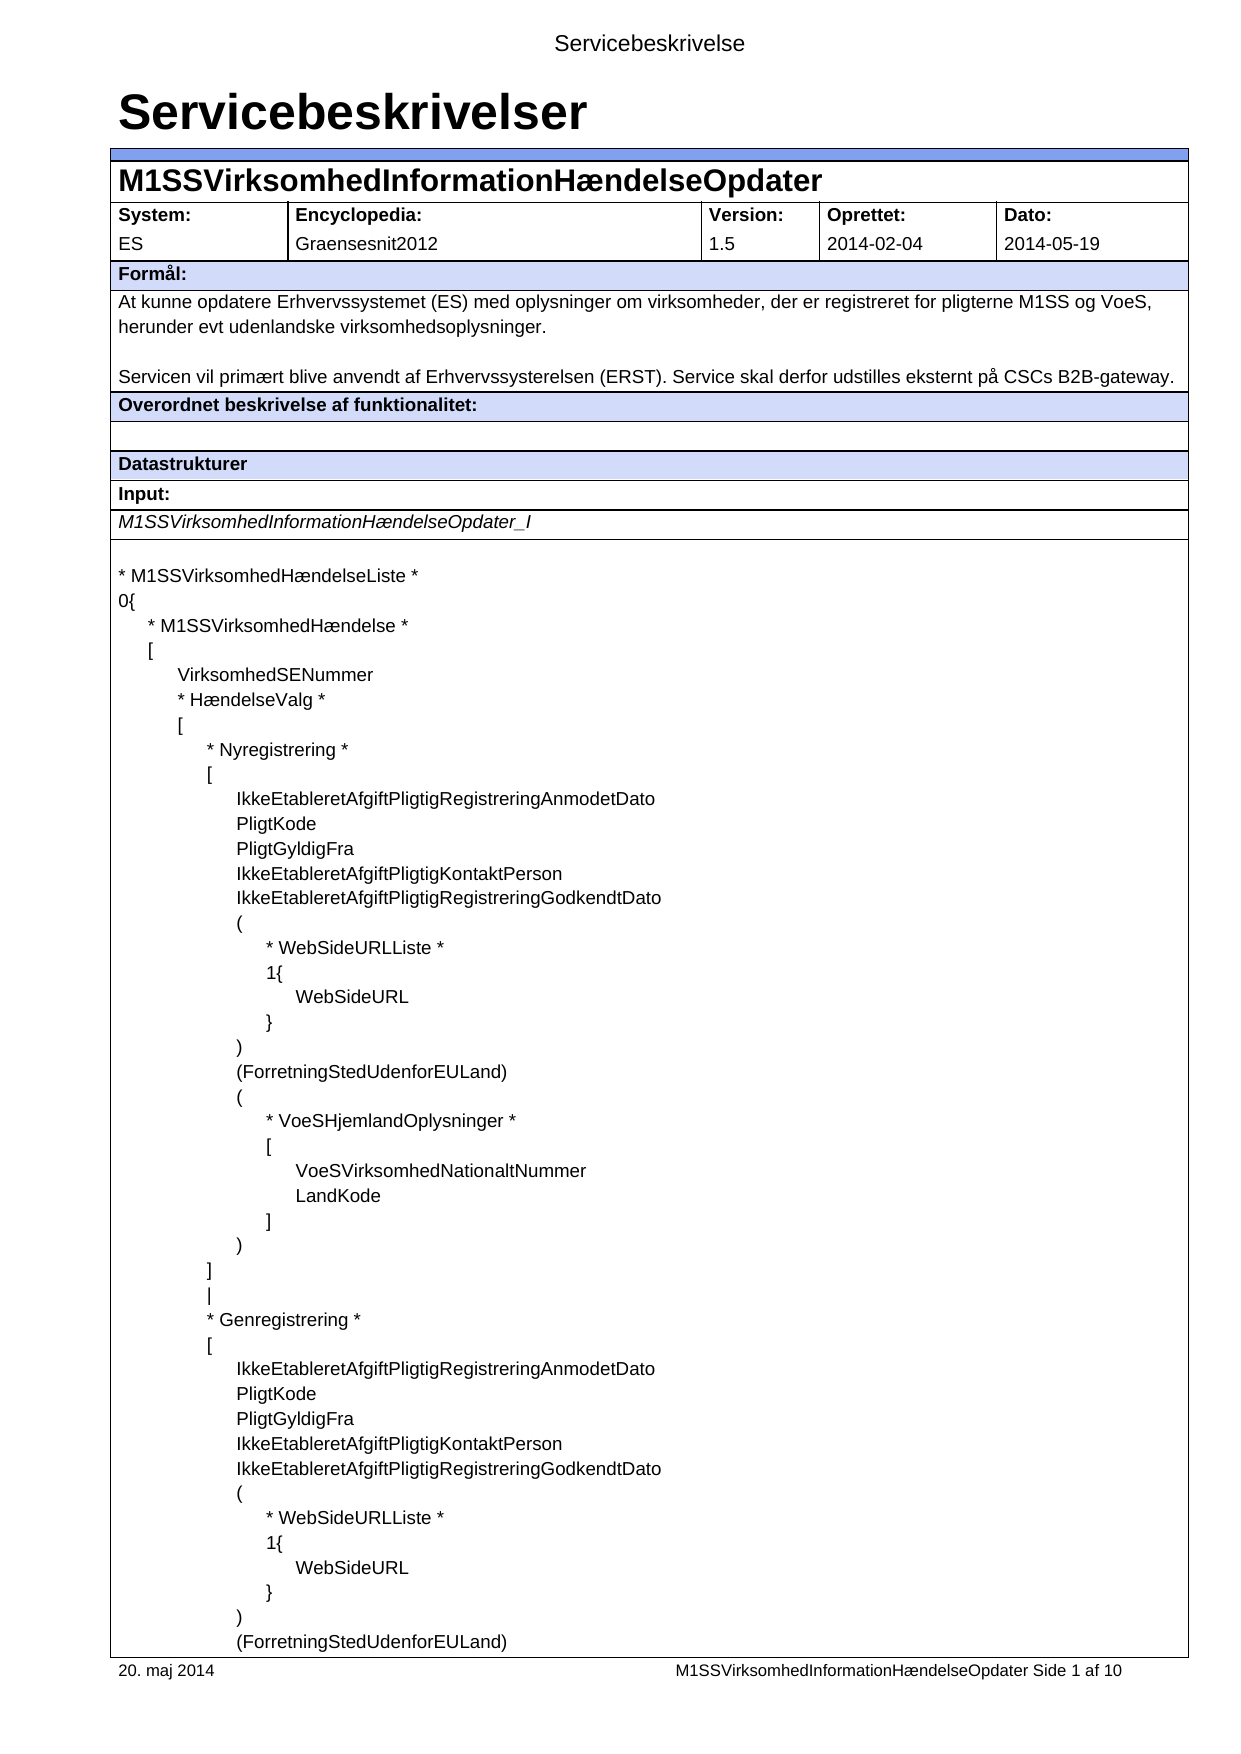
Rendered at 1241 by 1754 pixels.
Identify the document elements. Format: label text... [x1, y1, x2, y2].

table_cell 1.5 [702, 231, 819, 260]
table_cell Graensesnit2012 [289, 231, 701, 260]
table_cell Version: [702, 203, 819, 231]
table_cell Datastrukturer [111, 452, 1188, 479]
table_cell System: [111, 203, 287, 231]
table_cell [111, 422, 1188, 450]
table_cell Encyclopedia: [289, 203, 701, 231]
table_cell 2014-05-19 [997, 231, 1188, 260]
table_cell Input: [111, 481, 1188, 509]
table_cell At kunne opdatere Erhvervssystemet (ES) med oplysninger om virksomheder, der er registreret for pligterne M1SS og VoeS, herunder evt udenlandske virksomhedsoplysninger. Servicen vil primært blive anvendt af Erhvervssysterelsen (ERST). Service skal derfor udstilles eksternt på CSCs B2B-gateway. [111, 291, 1188, 391]
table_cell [111, 540, 1188, 1656]
table_cell M1SSVirksomhedInformationHændelseOpdater_I [111, 511, 1188, 538]
table_cell 2014-02-04 [820, 231, 996, 260]
table_cell ES [111, 231, 287, 260]
table_header [111, 149, 1188, 160]
table_cell Oprettet: [820, 203, 996, 231]
text Servicebeskrivelser [118, 82, 1181, 140]
table_cell Overordnet beskrivelse af funktionalitet: [111, 393, 1188, 421]
table_cell M1SSVirksomhedInformationHændelseOpdater [111, 162, 1188, 201]
table_cell Formål: [111, 262, 1188, 290]
table_cell Dato: [997, 203, 1188, 231]
